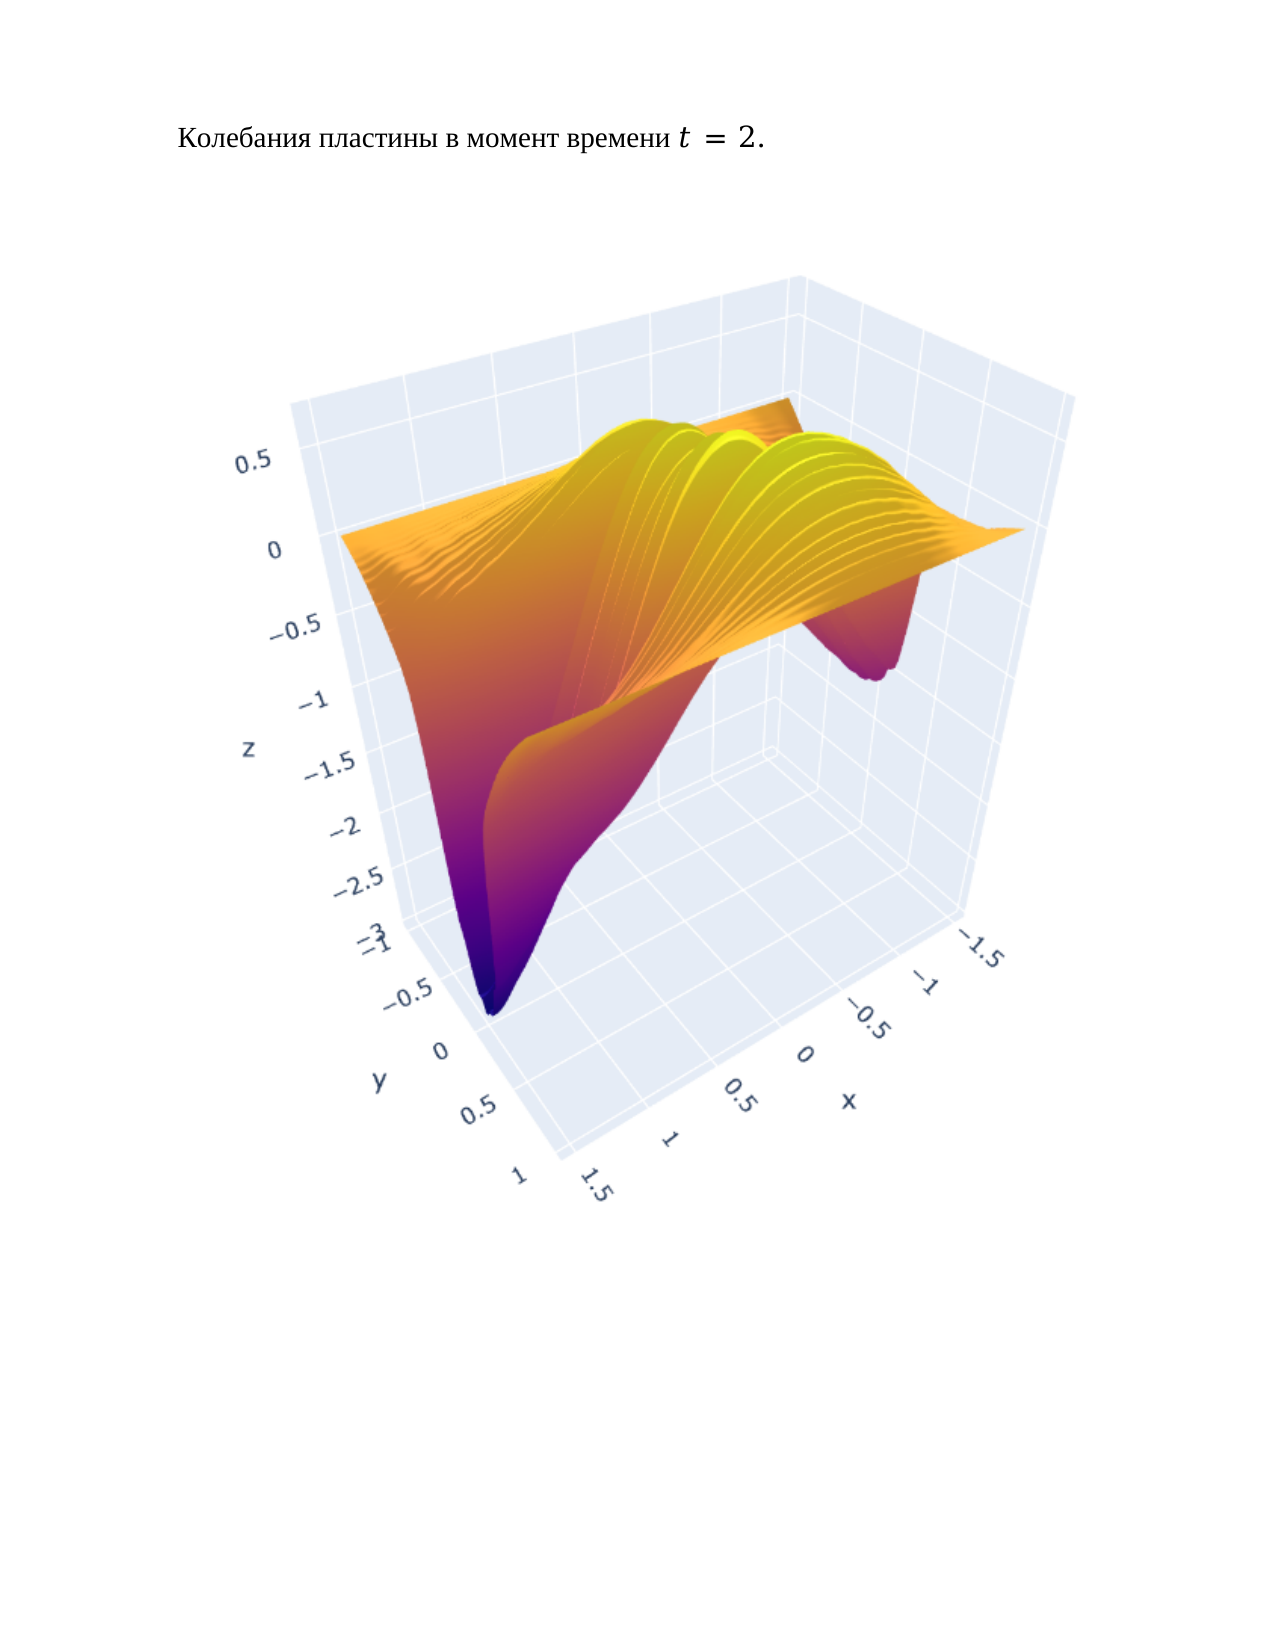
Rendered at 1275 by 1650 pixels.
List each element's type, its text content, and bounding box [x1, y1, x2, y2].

picture [166, 179, 1198, 1268]
text Колебания пластины в момент времени 𝑡 = 2. [177, 118, 1198, 153]
